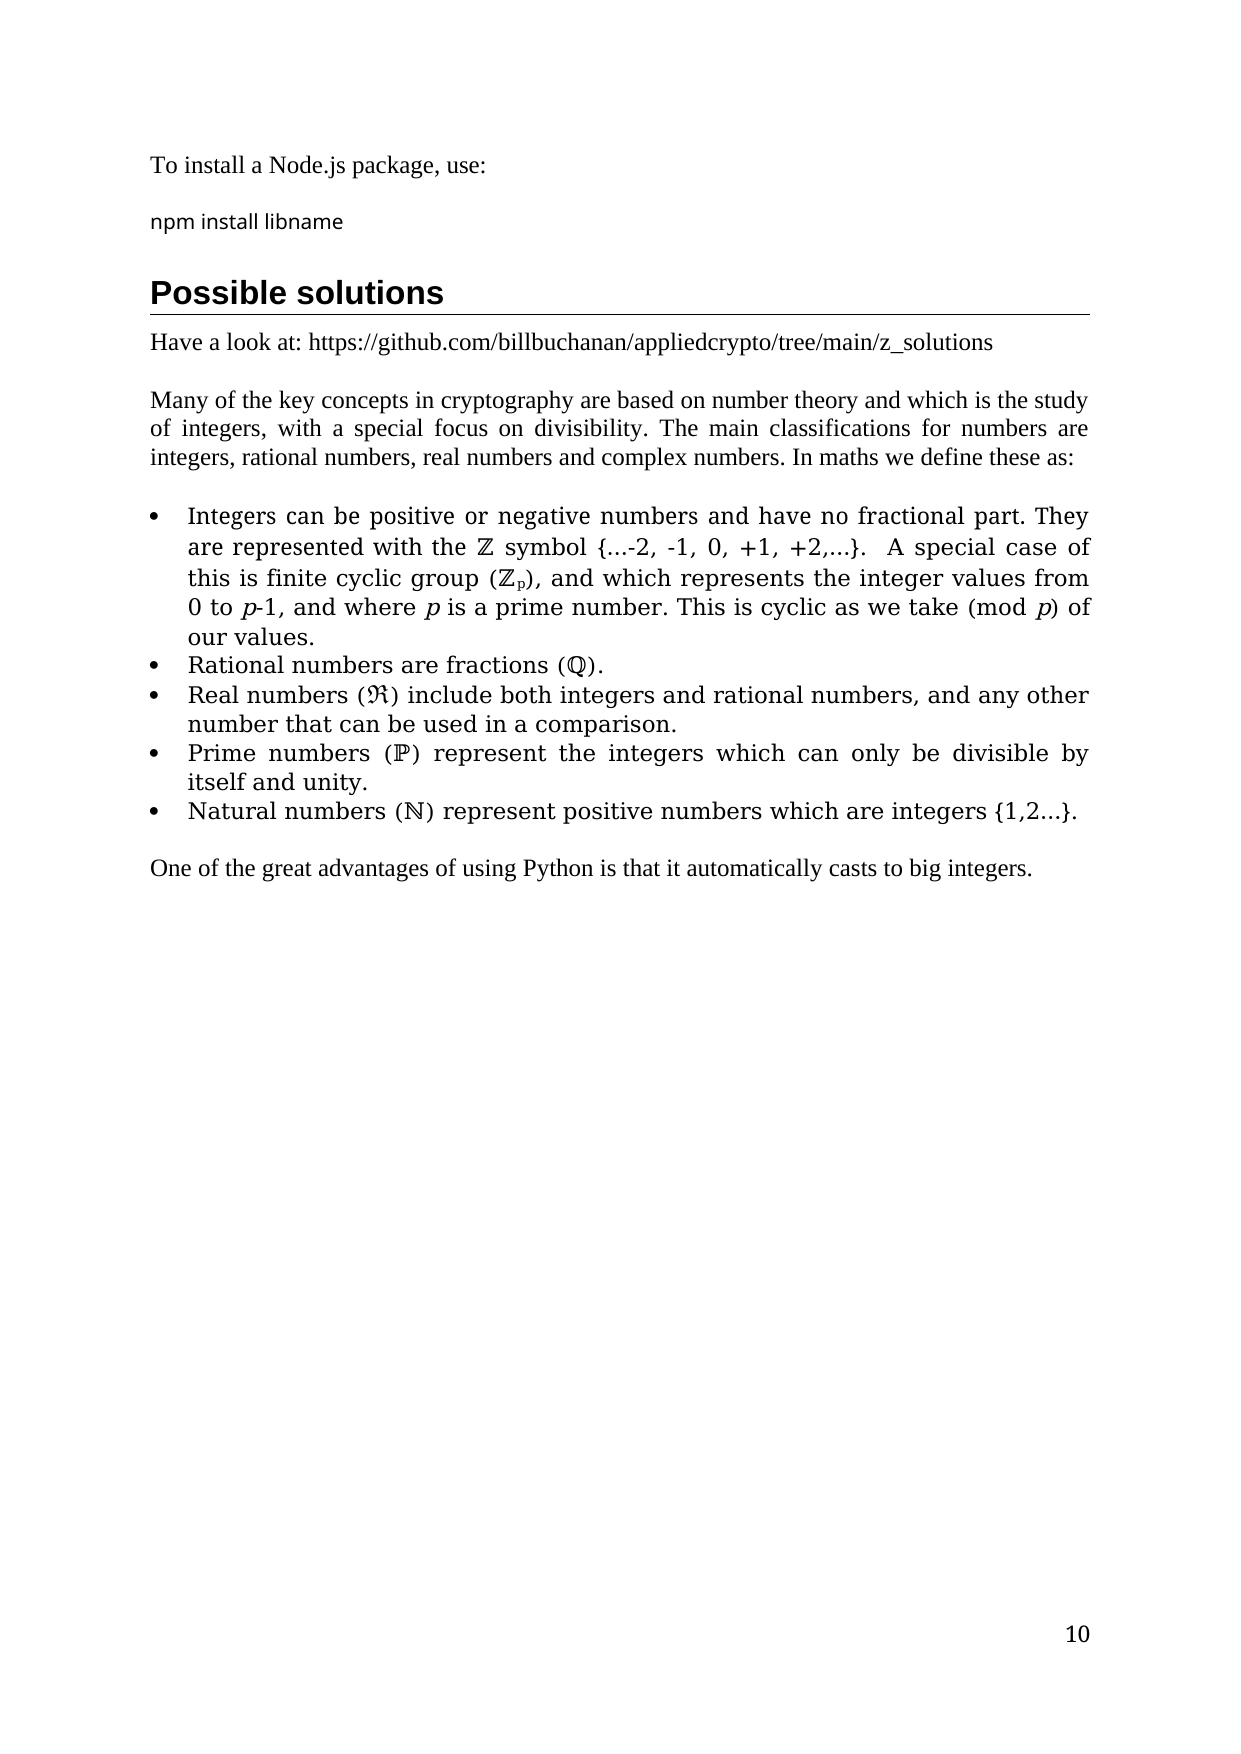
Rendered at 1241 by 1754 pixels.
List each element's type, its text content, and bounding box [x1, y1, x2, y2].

list Integers can be positive or negative numbers and have no fractional part. They are represented with the ℤ symbol {…-2, -1, 0, +1, +2,…}. A special case of this is finite cyclic group (ℤp), and which represents the integer values from 0 to p-1, and where p is a prime number. This is cyclic as we take (mod p) of our values. [150, 500, 1090, 650]
text npm install libname [150, 207, 1090, 236]
list Natural numbers (ℕ) represent positive numbers which are integers {1,2…}. [150, 796, 1090, 825]
list Real numbers (ℜ) include both integers and rational numbers, and any other number that can be used in a comparison. [150, 679, 1090, 737]
list Rational numbers are fractions (ℚ). [150, 650, 1090, 679]
subtitle Possible solutions [150, 273, 1090, 314]
text One of the great advantages of using Python is that it automatically casts to big integers. [150, 853, 1090, 882]
text Many of the key concepts in cryptography are based on number theory and which is the study of integers, with a special focus on divisibility. The main classifications for numbers are integers, rational numbers, real numbers and complex numbers. In maths we define these as: [150, 385, 1090, 471]
list Prime numbers (ℙ) represent the integers which can only be divisible by itself and unity. [150, 737, 1090, 796]
text To install a Node.js package, use: [150, 150, 1090, 179]
text Have a look at: https://github.com/billbuchanan/appliedcrypto/tree/main/z_solutions [150, 327, 1090, 356]
